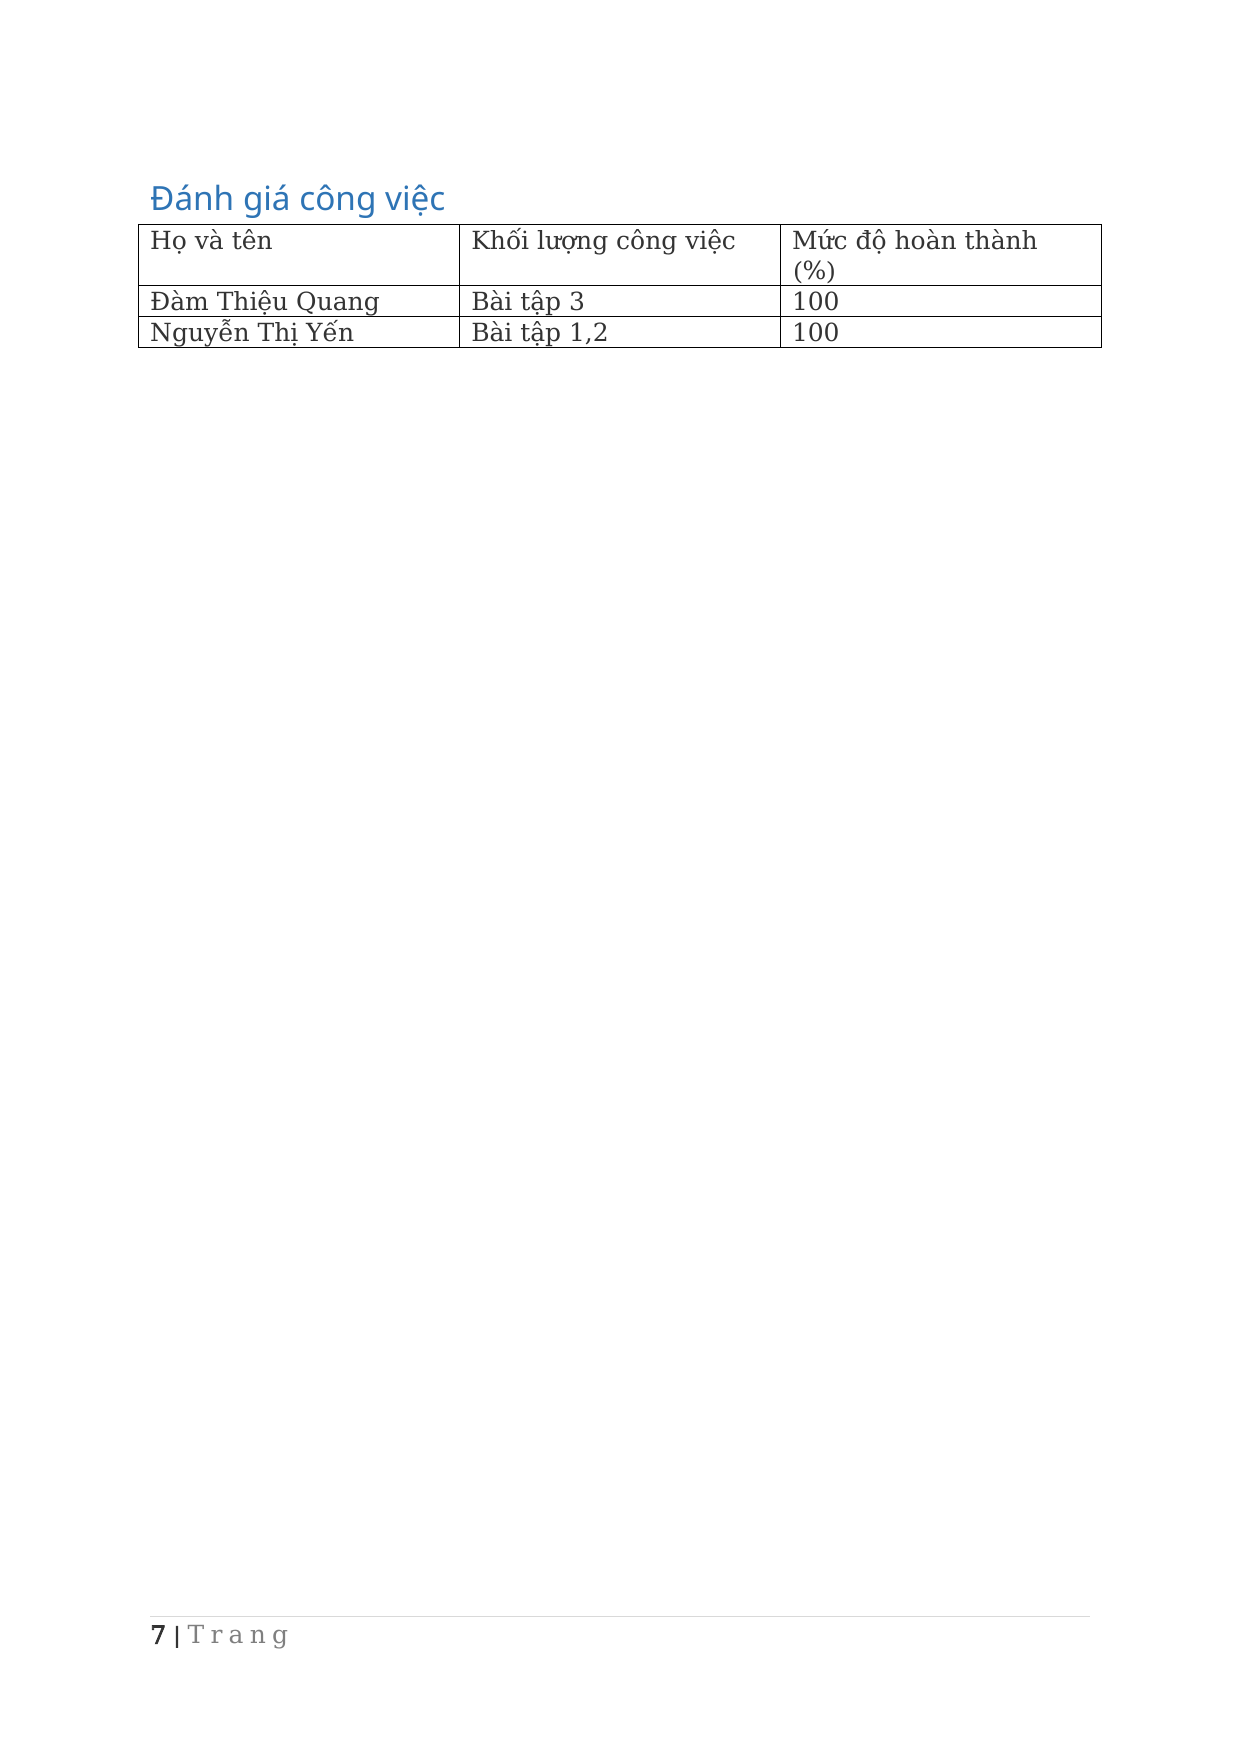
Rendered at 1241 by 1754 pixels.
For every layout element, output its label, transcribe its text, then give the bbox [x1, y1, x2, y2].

table_cell Đàm Thiệu Quang [139, 286, 459, 316]
table_cell 100 [781, 317, 1101, 347]
table_cell Bài tập 1,2 [460, 317, 780, 347]
table_cell Bài tập 3 [460, 286, 780, 316]
table_header Mức độ hoàn thành (%) [781, 225, 1101, 285]
subtitle Đánh giá công việc [150, 175, 1090, 220]
table_cell Nguyễn Thị Yến [139, 317, 459, 347]
table_cell 100 [781, 286, 1101, 316]
table_header Khối lượng công việc [460, 225, 780, 285]
table_header Họ và tên [139, 225, 459, 285]
